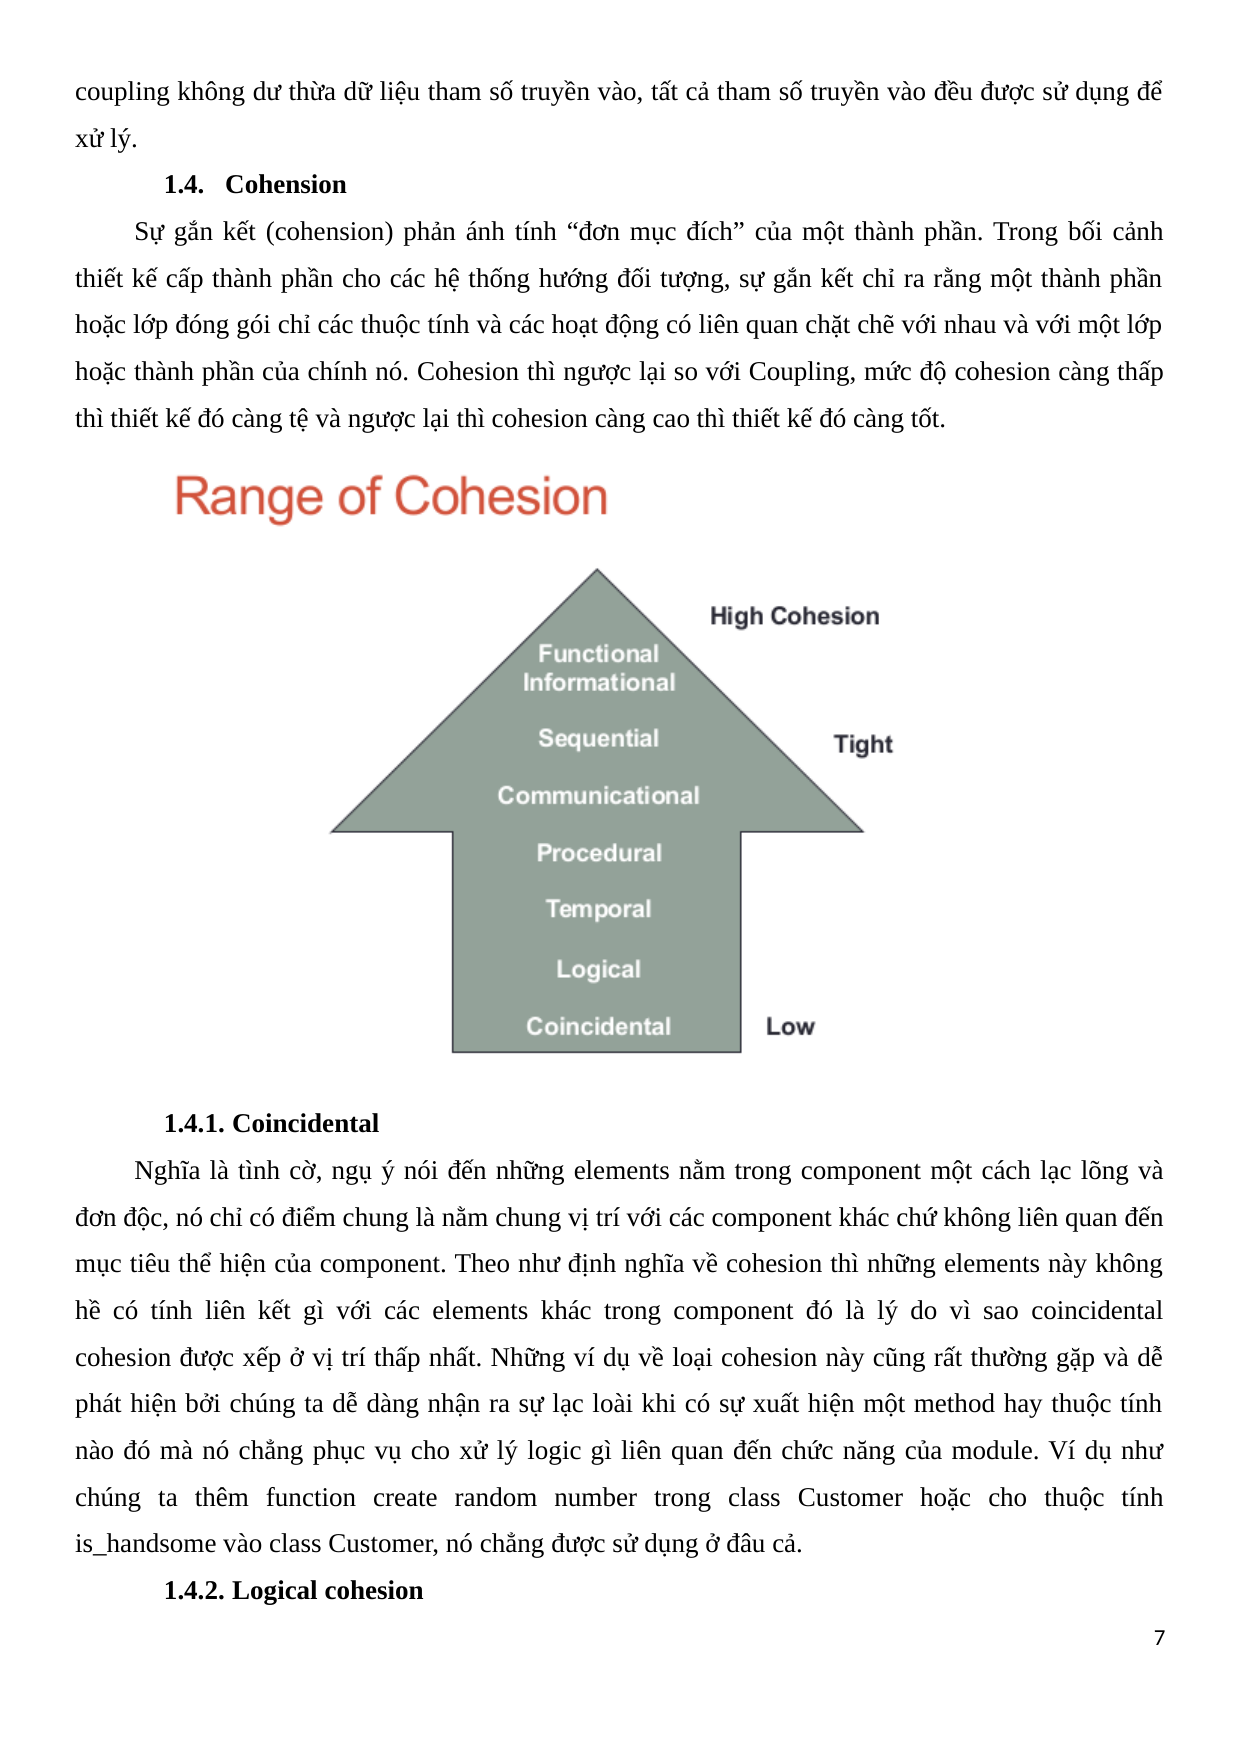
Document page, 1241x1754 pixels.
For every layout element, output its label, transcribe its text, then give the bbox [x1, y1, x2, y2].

picture [134, 448, 1057, 1094]
list Logical cohesion [75, 1574, 1165, 1605]
list Cohension [75, 168, 1165, 199]
list Nghĩa là tình cờ, ngụ ý nói đến những elements nằm trong component một cách lạc lõng và đơn độc, nó chỉ có điểm chung là nằm chung vị trí với các component khác chứ không liên quan đến mục tiêu thể hiện của component. Theo như định nghĩa về cohesion thì những elements này không hề có tính liên kết gì với các elements khác trong component đó là lý do vì sao coincidental cohesion được xếp ở vị trí thấp nhất. Những ví dụ về loại cohesion này cũng rất thường gặp và dễ phát hiện bởi chúng ta dễ dàng nhận ra sự lạc loài khi có sự xuất hiện một method hay thuộc tính nào đó mà nó chẳng phục vụ cho xử lý logic gì liên quan đến chức năng của module. Ví dụ như chúng ta thêm function create random number trong class Customer hoặc cho thuộc tính is_handsome vào class Customer, nó chẳng được sử dụng ở đâu cả. [75, 1154, 1165, 1558]
list Sự gắn kết (cohension) phản ánh tính “đơn mục đích” của một thành phần. Trong bối cảnh thiết kế cấp thành phần cho các hệ thống hướng đối tượng, sự gắn kết chỉ ra rằng một thành phần hoặc lớp đóng gói chỉ các thuộc tính và các hoạt động có liên quan chặt chẽ với nhau và với một lớp hoặc thành phần của chính nó. Cohesion thì ngược lại so với Coupling, mức độ cohesion càng thấp thì thiết kế đó càng tệ và ngược lại thì cohesion càng cao thì thiết kế đó càng tốt. [75, 215, 1165, 433]
list Coincidental [75, 1107, 1165, 1138]
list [75, 75, 1165, 153]
